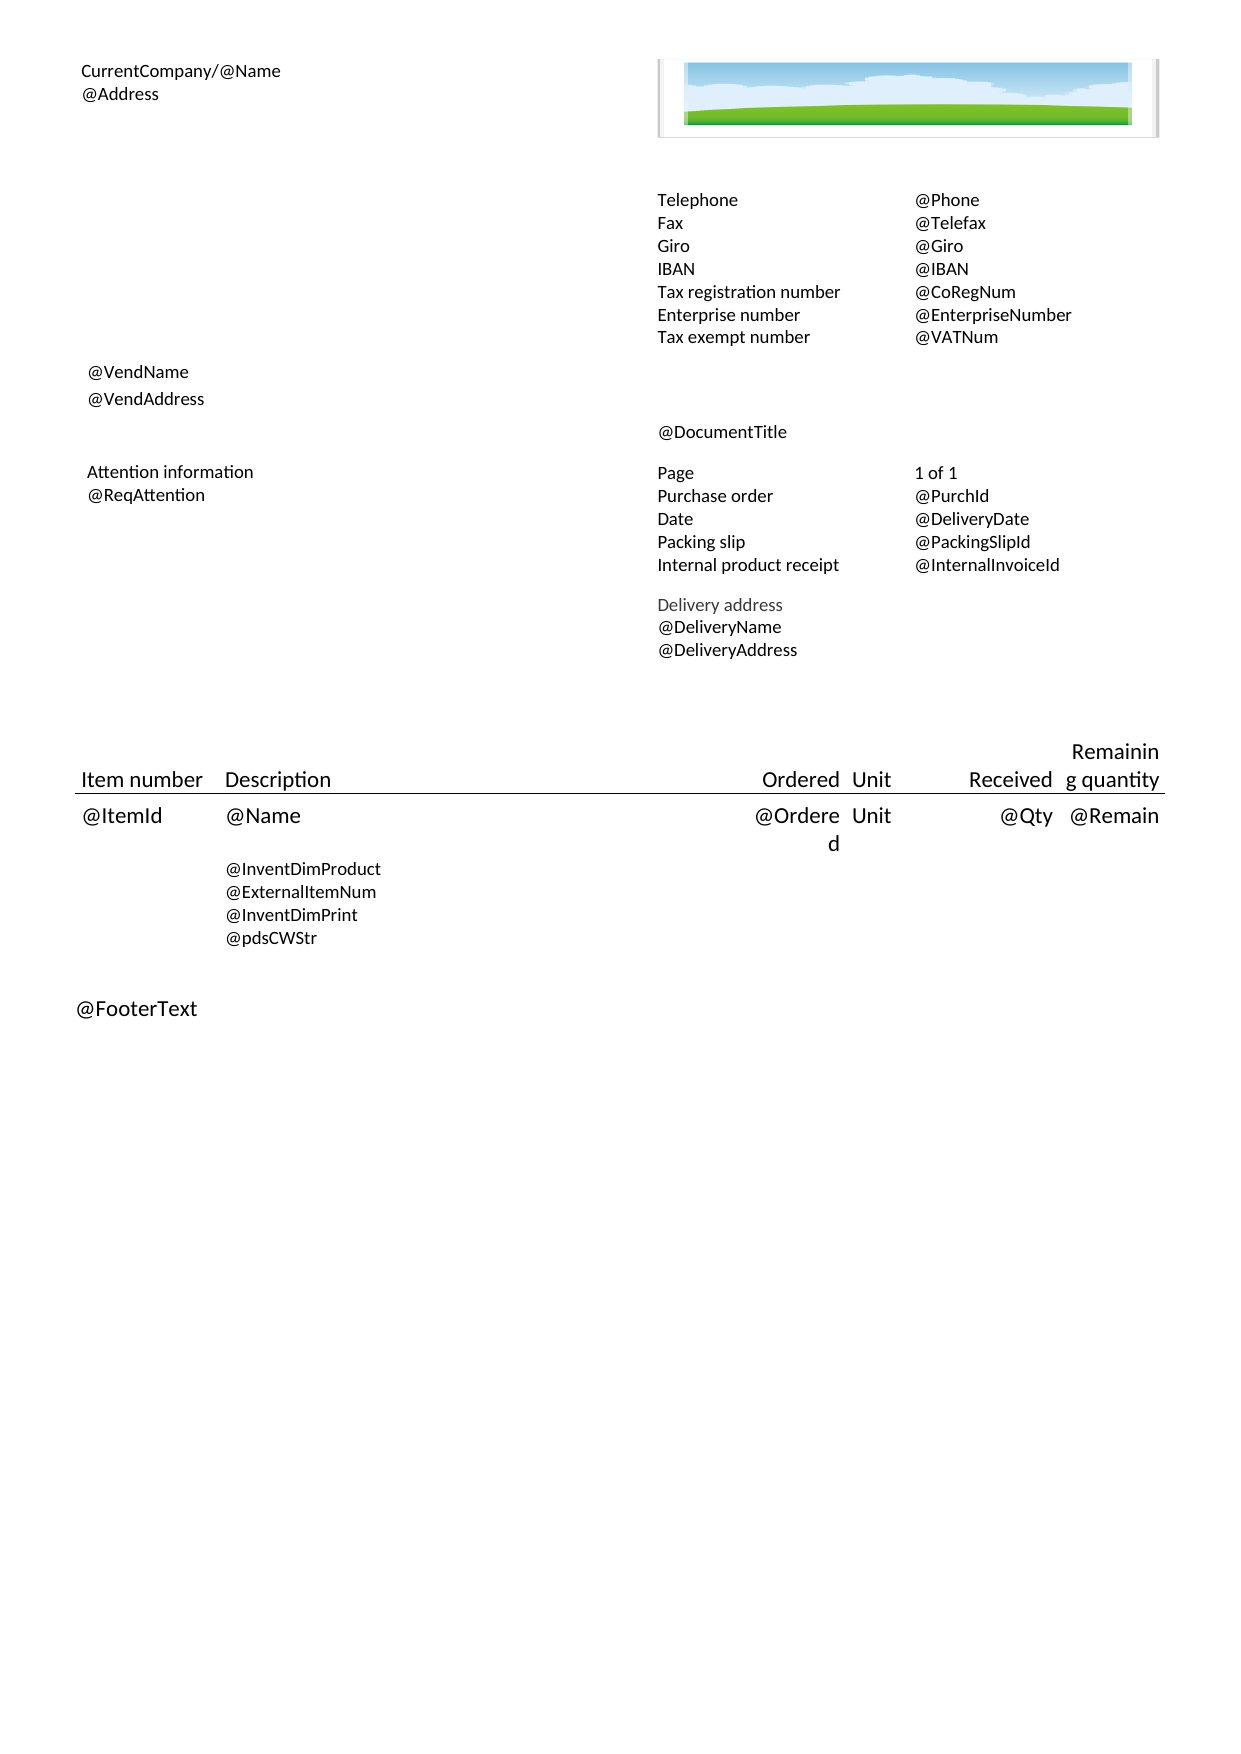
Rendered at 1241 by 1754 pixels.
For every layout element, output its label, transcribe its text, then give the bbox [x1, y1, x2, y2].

table_header [75, 737, 219, 793]
table_cell [651, 616, 1165, 638]
table_cell [651, 443, 908, 484]
table_cell [651, 484, 908, 507]
table_header [931, 737, 1059, 793]
table_cell [1059, 794, 1165, 802]
table_cell [75, 794, 219, 802]
table_cell [219, 794, 739, 802]
table_cell [846, 794, 931, 802]
table_cell [651, 639, 1165, 661]
table_header [739, 737, 846, 793]
table_cell [739, 794, 846, 802]
table_header [219, 737, 739, 793]
table_cell [651, 576, 1165, 616]
table_cell [651, 349, 1165, 443]
table_header [1059, 737, 1165, 793]
table_cell 1 1 [908, 443, 1165, 484]
table_cell [931, 794, 1059, 802]
table_header [846, 737, 931, 793]
